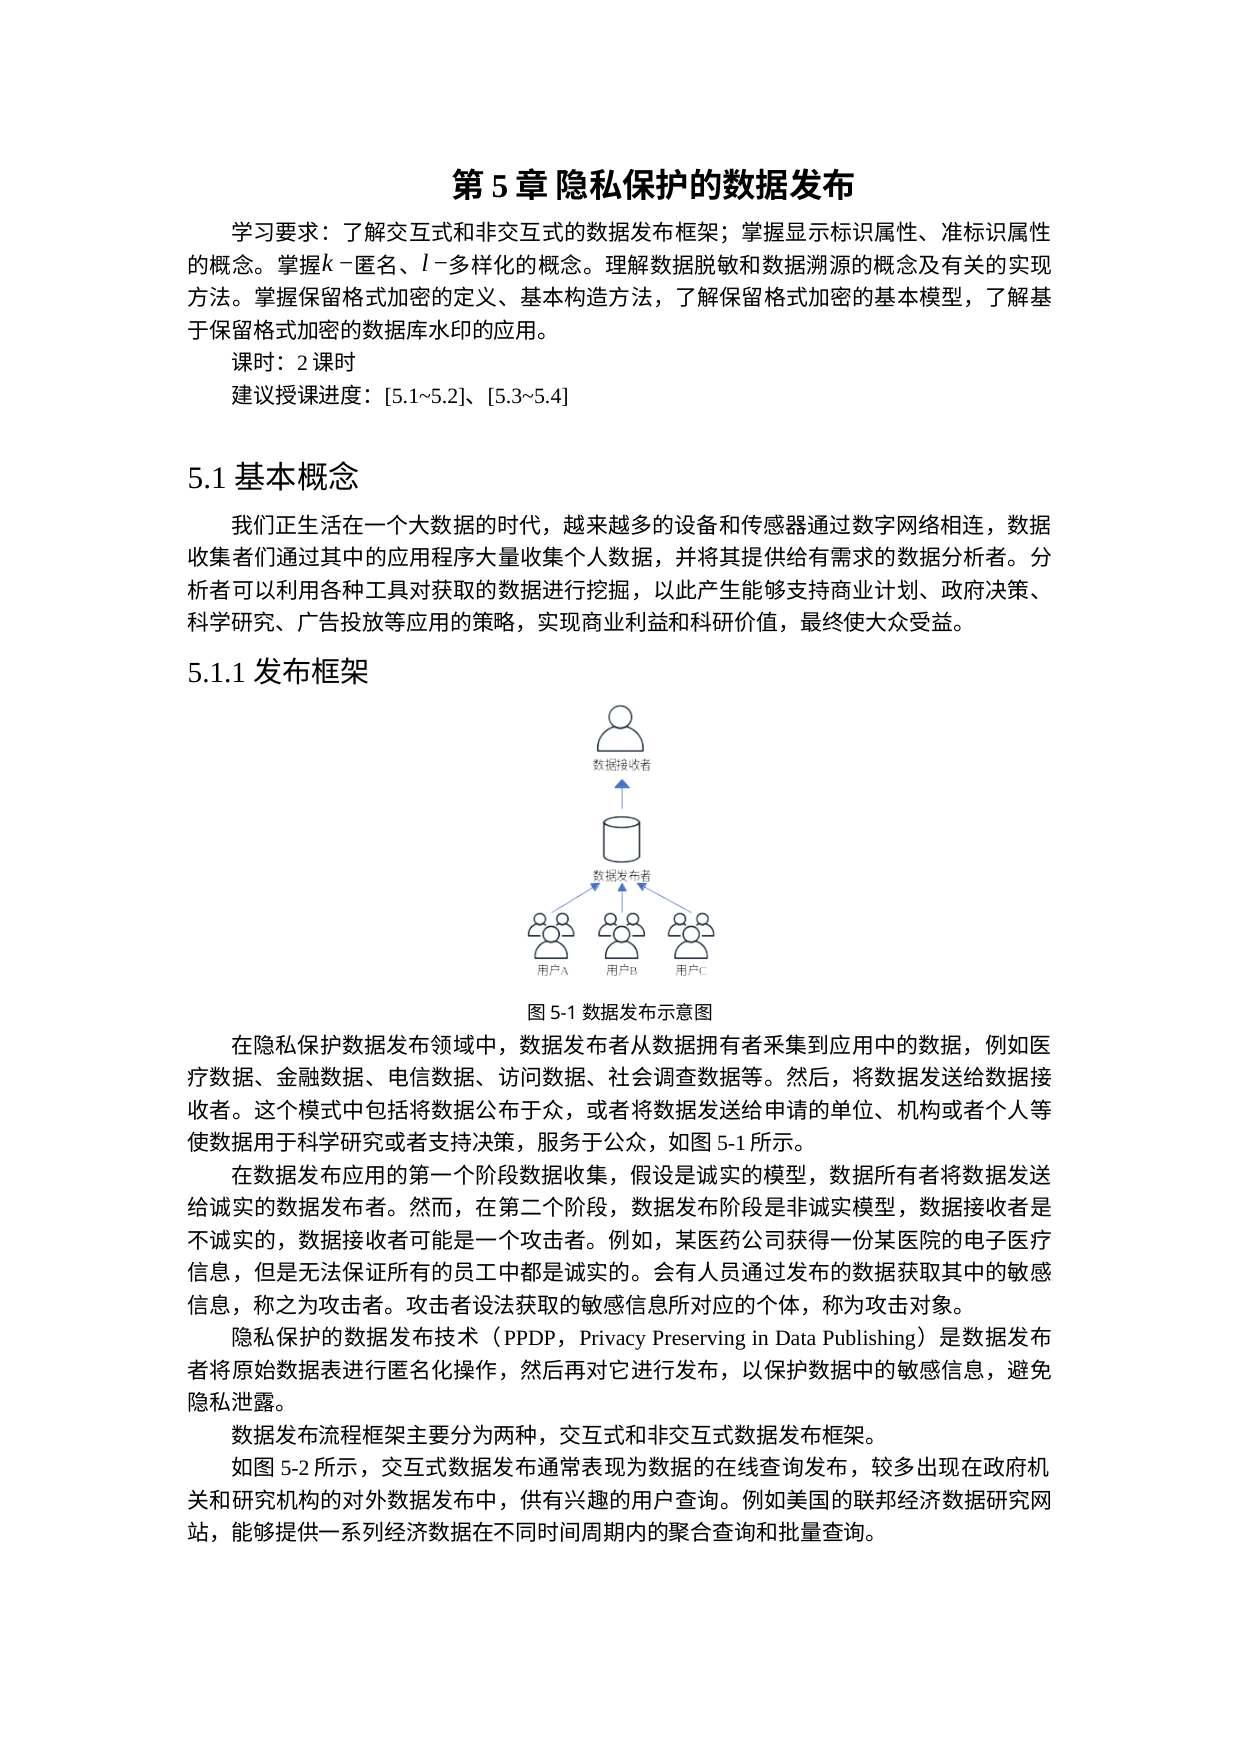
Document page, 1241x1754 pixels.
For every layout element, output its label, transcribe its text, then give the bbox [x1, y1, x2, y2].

text 隐私保护的数据发布技术（PPDP，Privacy Preserving in Data Publishing）是数据发布者将原始数据表进行匿名化操作，然后再对它进行发布，以保护数据中的敏感信息，避免隐私泄露。 [187, 1320, 1053, 1417]
text 如图5-2所示，交互式数据发布通常表现为数据的在线查询发布，较多出现在政府机关和研究机构的对外数据发布中，供有兴趣的用户查询。例如美国的联邦经济数据研究网站，能够提供一系列经济数据在不同时间周期内的聚合查询和批量查询。 [187, 1450, 1053, 1547]
text 课时：2课时 [187, 345, 1053, 377]
subtitle 基本概念 [187, 442, 1053, 507]
text 在数据发布应用的第一个阶段数据收集，假设是诚实的模型，数据所有者将数据发送给诚实的数据发布者。然而，在第二个阶段，数据发布阶段是非诚实模型，数据接收者是不诚实的，数据接收者可能是一个攻击者。例如，某医药公司获得一份某医院的电子医疗信息，但是无法保证所有的员工中都是诚实的。会有人员通过发布的数据获取其中的敏感信息，称之为攻击者。攻击者设法获取的敏感信息所对应的个体，称为攻击对象。 [187, 1157, 1053, 1320]
subtitle 发布框架 [187, 637, 1053, 702]
subtitle 第5章 隐私保护的数据发布 [187, 150, 1053, 215]
text 建议授课进度：[5.1~5.2]、[5.3~5.4] [187, 377, 1053, 410]
text 学习要求：了解交互式和非交互式的数据发布框架；掌握显示标识属性、准标识属性的概念。掌握匿名、多样化的概念。理解数据脱敏和数据溯源的概念及有关的实现方法。掌握保留格式加密的定义、基本构造方法，了解保留格式加密的基本模型，了解基于保留格式加密的数据库水印的应用。 [187, 215, 1053, 345]
text 图5-1 数据发布示意图 [187, 995, 1053, 1027]
text 在隐私保护数据发布领域中，数据发布者从数据拥有者釆集到应用中的数据，例如医疗数据、金融数据、电信数据、访问数据、社会调查数据等。然后，将数据发送给数据接收者。这个模式中包括将数据公布于众，或者将数据发送给申请的单位、机构或者个人等，使数据用于科学研究或者支持决策，服务于公众，如图5-1所示。 [187, 1027, 1053, 1157]
text 数据发布流程框架主要分为两种，交互式和非交互式数据发布框架。 [187, 1417, 1053, 1450]
text 我们正生活在一个大数据的时代，越来越多的设备和传感器通过数字网络相连，数据收集者们通过其中的应用程序大量收集个人数据，并将其提供给有需求的数据分析者。分析者可以利用各种工具对获取的数据进行挖掘，以此产生能够支持商业计划、政府决策、科学研究、广告投放等应用的策略，实现商业利益和科研价值，最终使大众受益。 [187, 507, 1053, 637]
